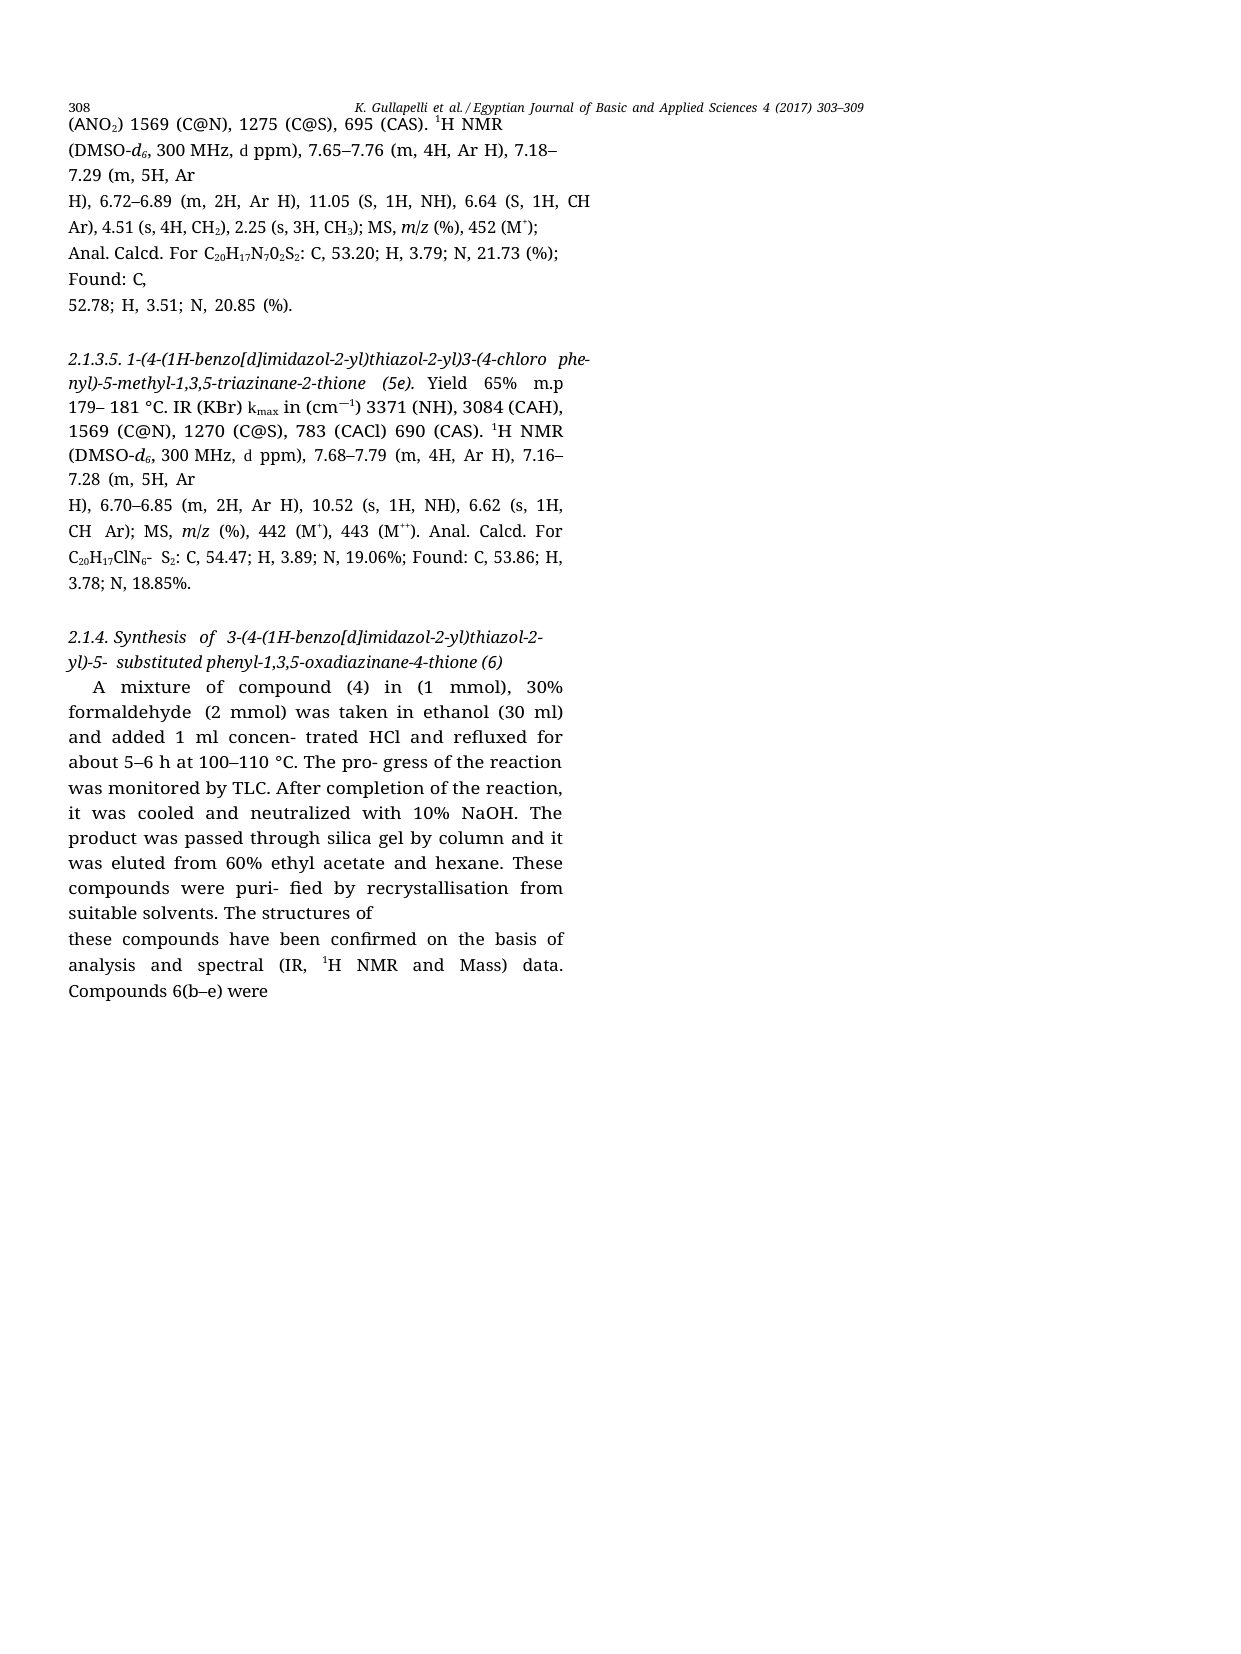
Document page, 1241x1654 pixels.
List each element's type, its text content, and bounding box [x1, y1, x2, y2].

text Ar), 4.51 (s, 4H, CH2), 2.25 (s, 3H, CH3); MS, m/z (%), 452 (M+); Anal. Calcd. For C20H17N702S2: C, 53.20; H, 3.79; N, 21.73 (%); Found: C, [68, 215, 564, 290]
list Synthesis of 3-(4-(1H-benzo[d]imidazol-2-yl)thiazol-2-yl)-5- substituted phenyl-1,3,5-oxadiazinane-4-thione (6) [68, 626, 543, 673]
list 1-(4-(1H-benzo[d]imidazol-2-yl)thiazol-2-yl)3-(4-chloro phe- [68, 348, 595, 370]
text 52.78; H, 3.51; N, 20.85 (%). [68, 293, 595, 316]
text (ANO2) 1569 (C@N), 1275 (C@S), 695 (CAS). 1H NMR (DMSO-d6, 300 MHz, d ppm), 7.65–7.76 (m, 4H, Ar H), 7.18–7.29 (m, 5H, Ar [68, 112, 564, 186]
text nyl)-5-methyl-1,3,5-triazinane-2-thione (5e). Yield 65% m.p 179– 181 °C. IR (KBr) kmax in (cm—1) 3371 (NH), 3084 (CAH), 1569 (C@N), 1270 (C@S), 783 (CACl) 690 (CAS). 1H NMR (DMSO-d6, 300 MHz, d ppm), 7.68–7.79 (m, 4H, Ar H), 7.16–7.28 (m, 5H, Ar [68, 372, 563, 491]
text these compounds have been confirmed on the basis of analysis and spectral (IR, 1H NMR and Mass) data. Compounds 6(b–e) were [68, 927, 563, 1002]
text H), 6.70–6.85 (m, 2H, Ar H), 10.52 (s, 1H, NH), 6.62 (s, 1H, CH Ar); MS, m/z (%), 442 (M+), 443 (M++). Anal. Calcd. For C20H17ClN6- S2: C, 54.47; H, 3.89; N, 19.06%; Found: C, 53.86; H, 3.78; N, 18.85%. [68, 493, 563, 594]
text H), 6.72–6.89 (m, 2H, Ar H), 11.05 (S, 1H, NH), 6.64 (S, 1H, CH [68, 190, 595, 212]
text A mixture of compound (4) in (1 mmol), 30% formaldehyde (2 mmol) was taken in ethanol (30 ml) and added 1 ml concen- trated HCl and refluxed for about 5–6 h at 100–110 °C. The pro- gress of the reaction was monitored by TLC. After completion of the reaction, it was cooled and neutralized with 10% NaOH. The product was passed through silica gel by column and it was eluted from 60% ethyl acetate and hexane. These compounds were puri- fied by recrystallisation from suitable solvents. The structures of [68, 676, 563, 924]
